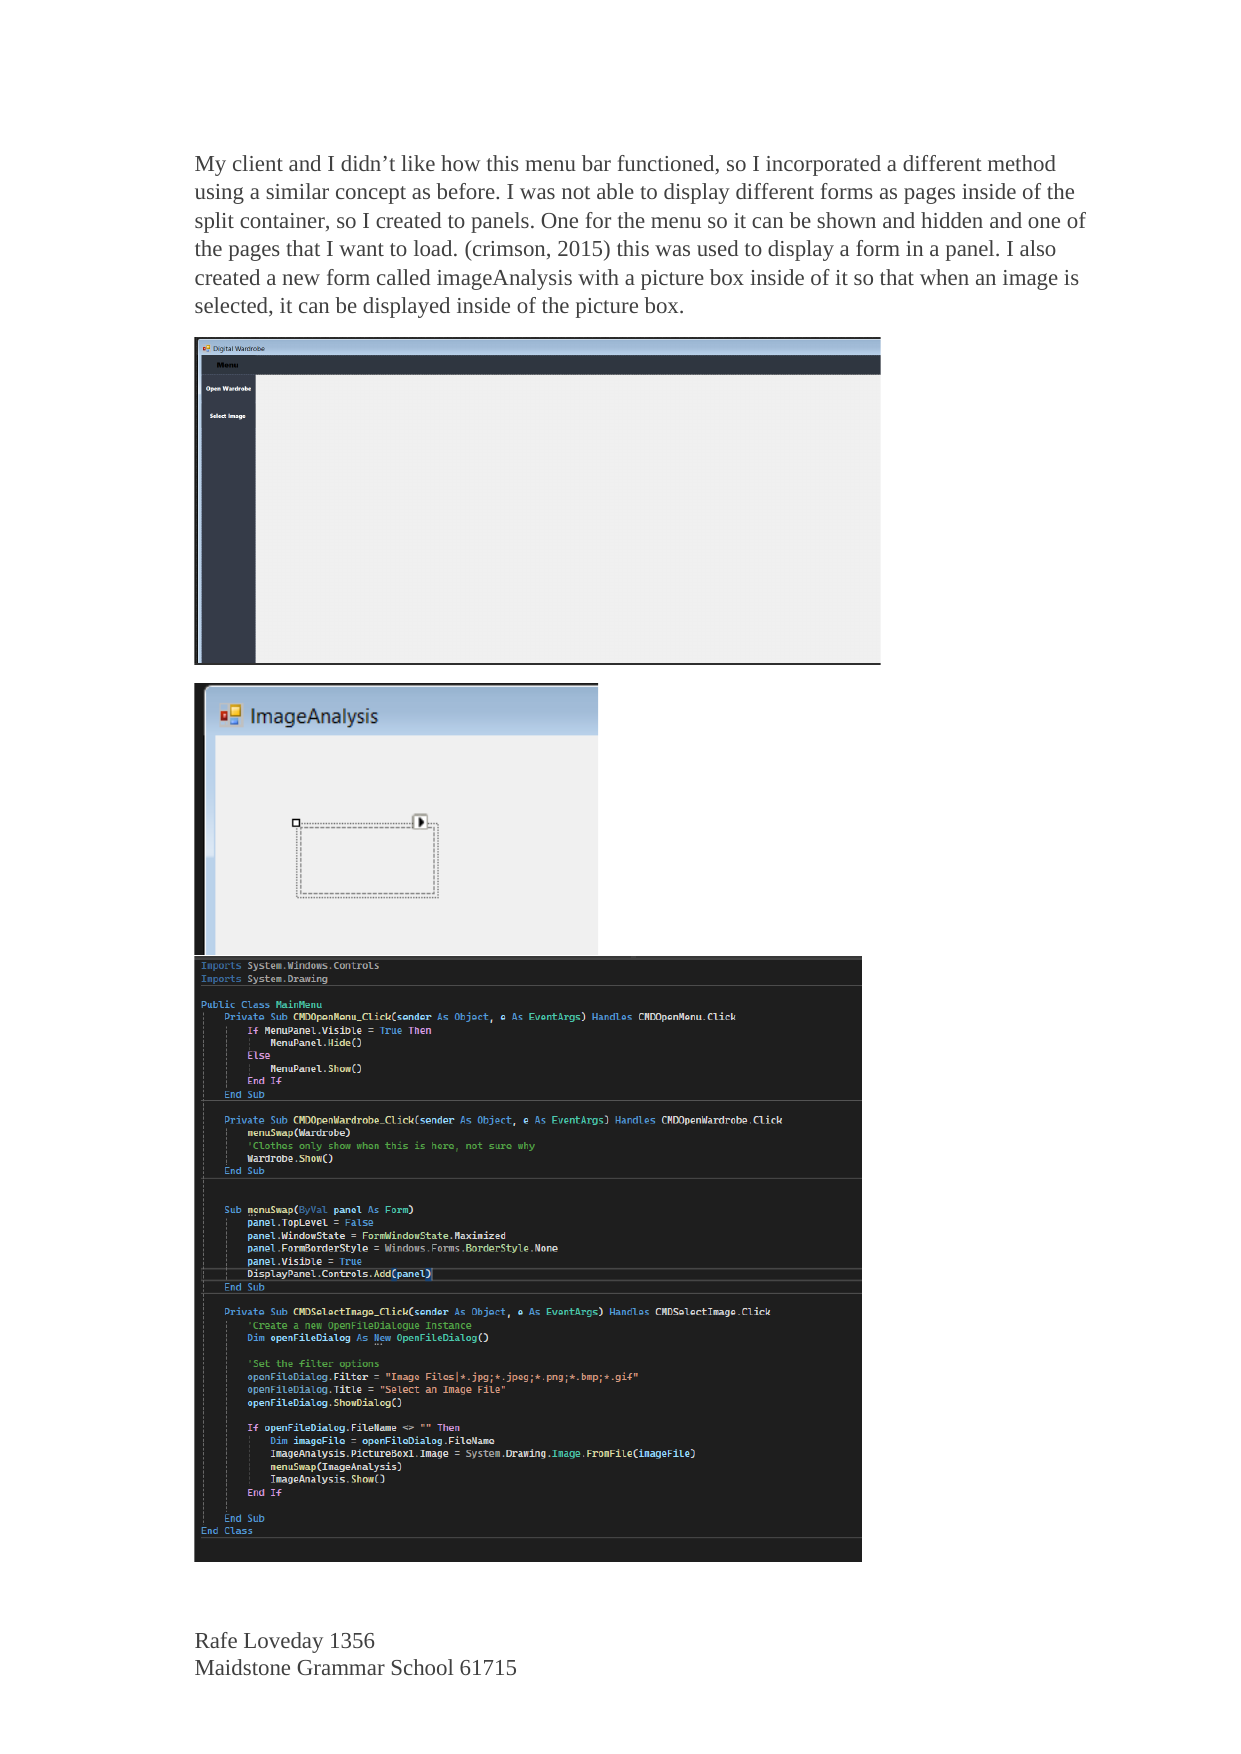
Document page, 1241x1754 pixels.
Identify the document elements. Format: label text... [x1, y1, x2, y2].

picture [194, 337, 881, 665]
picture [194, 683, 599, 955]
text My client and I didn’t like how this menu bar functioned, so I incorporated a different method using a similar concept as before. I was not able to display different forms as pages inside of the split container, so I created to panels. One for the menu so it can be shown and hidden and one of the pages that I want to load. this was used to display a form in a panel. I also created a new form called imageAnalysis with a picture box inside of it so that when an image is selected, it can be displayed inside of the picture box. [194, 150, 1090, 318]
picture [194, 956, 862, 1562]
